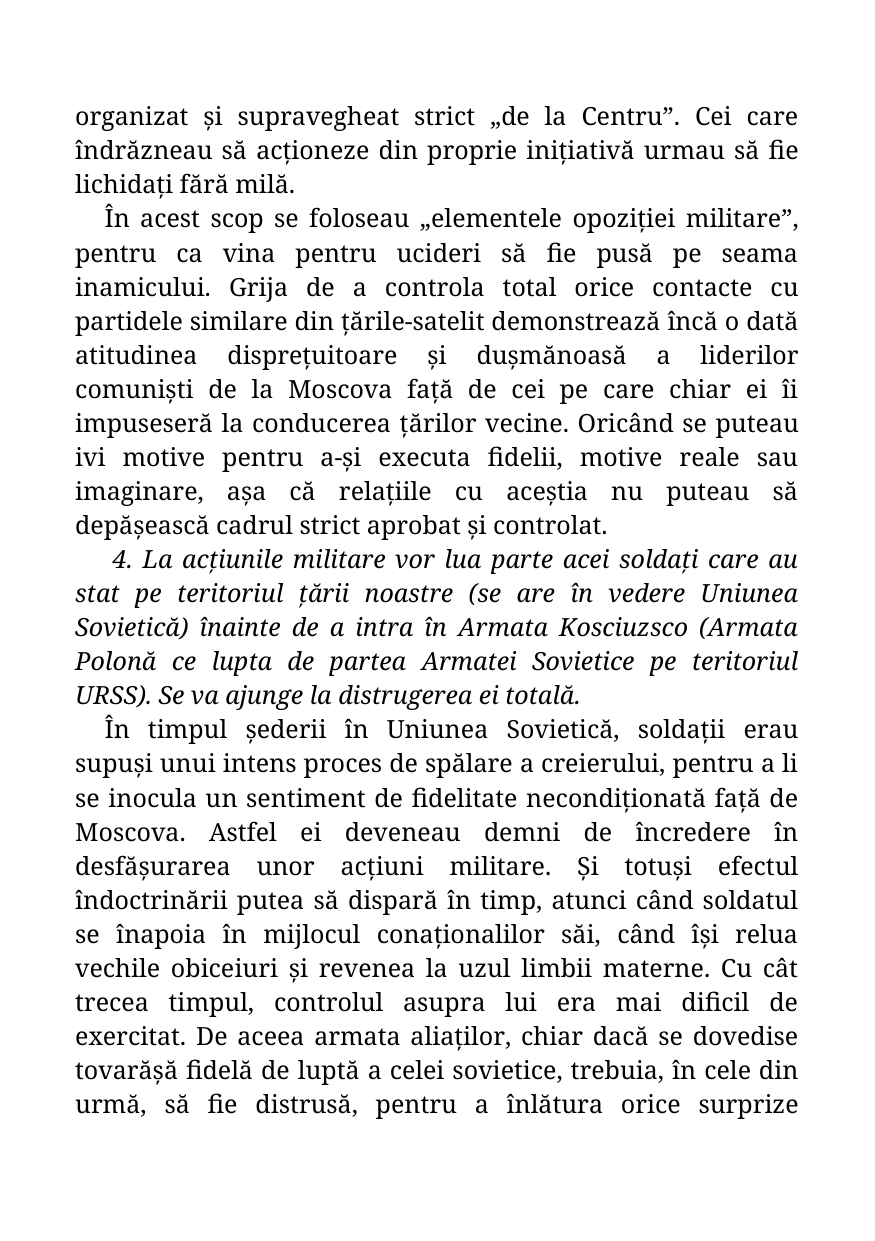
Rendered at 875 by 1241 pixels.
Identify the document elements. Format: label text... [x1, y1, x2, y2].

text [75, 712, 799, 1121]
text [75, 99, 799, 201]
text În acest scop se foloseau „elementele opoziției militare”, pentru ca vina pentru ucideri să fie pusă pe seama inamicului. Grija de a controla total orice contacte cu partidele similare din țările-satelit demonstrează încă o dată atitudinea disprețuitoare și dușmănoasă a liderilor comuniști de la Moscova față de cei pe care chiar ei îi impuseseră la conducerea țărilor vecine. Oricând se puteau ivi motive pentru a-și executa fidelii, motive reale sau imaginare, așa că relațiile cu aceștia nu puteau să depășească cadrul strict aprobat și controlat. [75, 201, 799, 542]
text 4. La acțiunile militare vor lua parte acei soldați care au stat pe teritoriul țării noastre (se are în vedere Uniunea Sovietică) înainte de a intra în Armata Kosciuzsco (Armata Polonă ce lupta de partea Armatei Sovietice pe teritoriul URSS). Se va ajunge la distrugerea ei totală. [75, 542, 799, 712]
